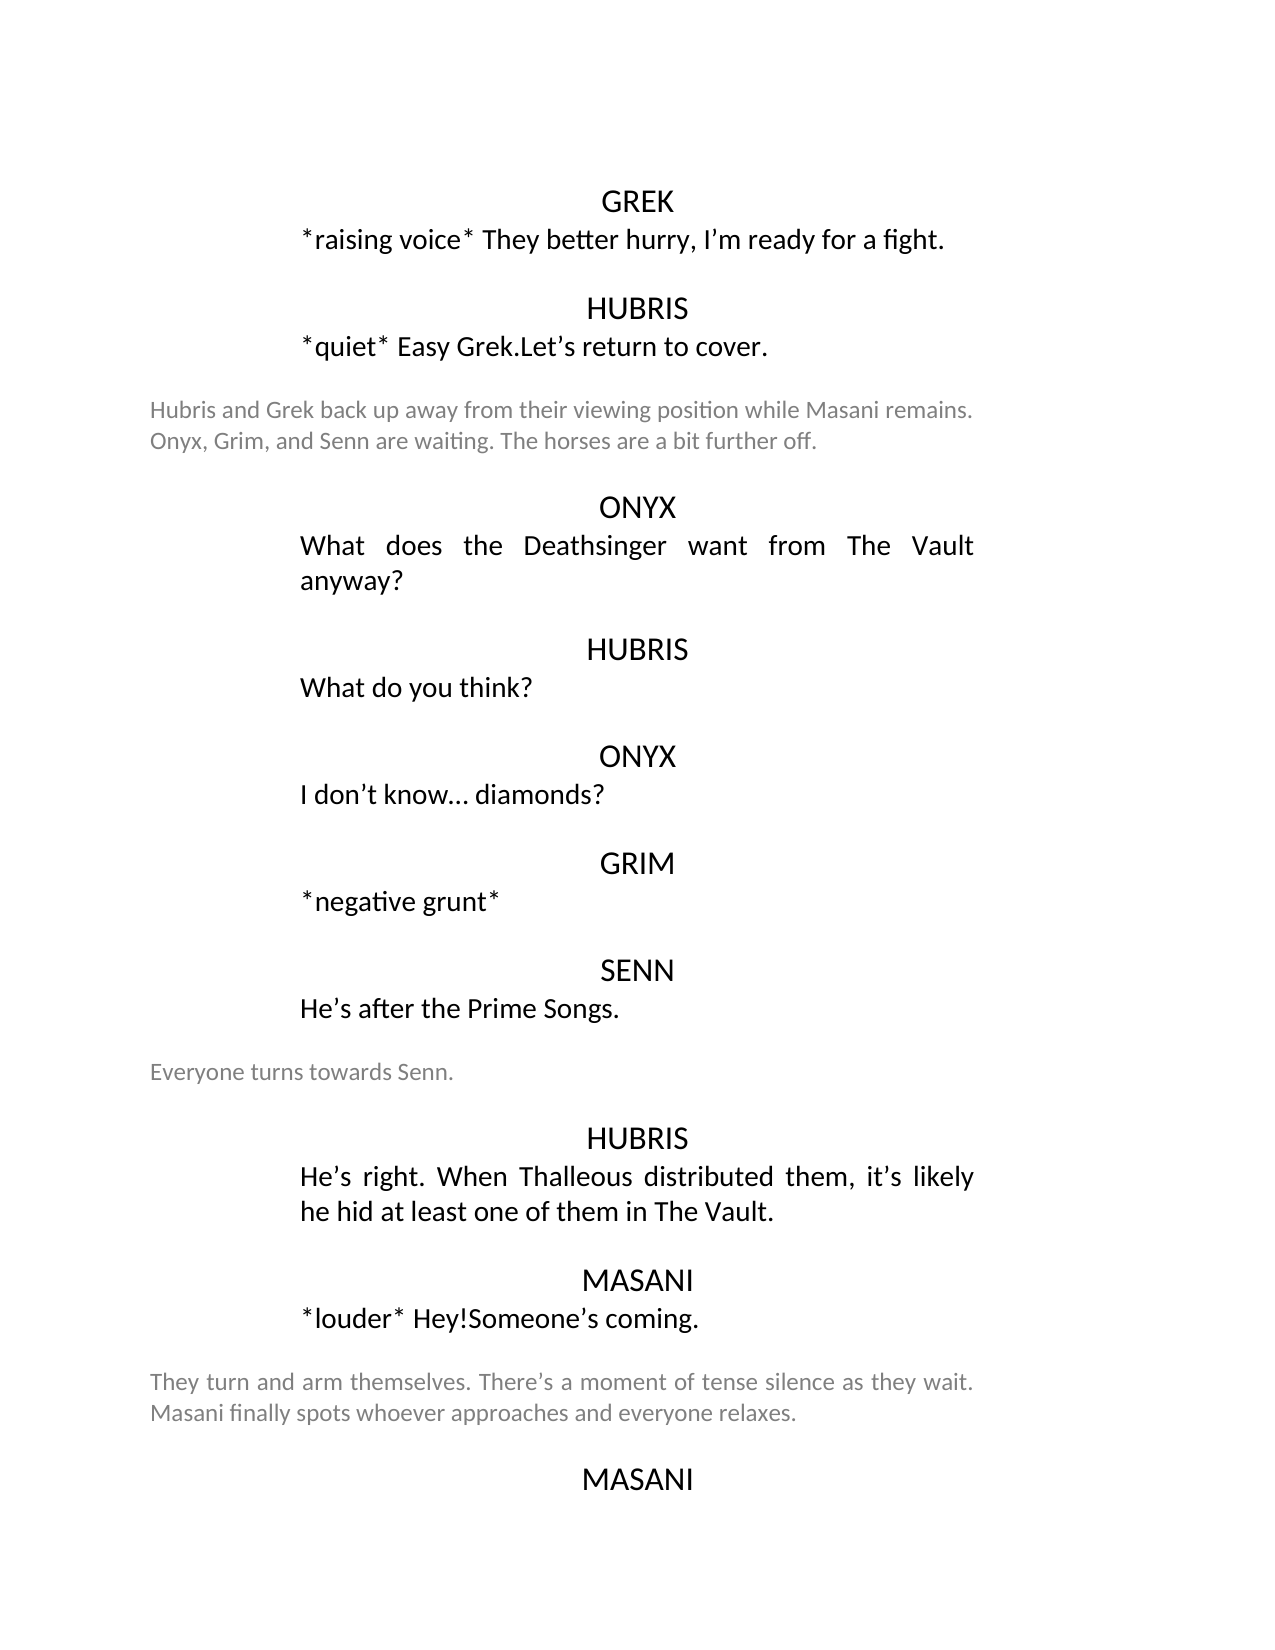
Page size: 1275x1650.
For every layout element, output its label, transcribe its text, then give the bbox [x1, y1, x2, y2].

text *quiet* Easy Grek.Let’s return to cover. [300, 328, 975, 364]
text They turn and arm themselves. There’s a moment of tense silence as they wait. Masani finally spots whoever approaches and everyone relaxes. [150, 1366, 975, 1427]
text *negative grunt* [300, 883, 975, 918]
text What does the Deathsinger want from The Vault anyway? [300, 527, 975, 598]
text GREK [150, 181, 1125, 221]
text SENN [150, 949, 1125, 990]
text GRIM [150, 842, 1125, 883]
text HUBRIS [150, 1117, 1125, 1158]
text ONYX [150, 735, 1125, 776]
text MASANI [150, 1458, 1125, 1498]
text HUBRIS [150, 628, 1125, 669]
text Hubris and Grek back up away from their viewing position while Masani remains. Onyx, Grim, and Senn are waiting. The horses are a bit further off. [150, 394, 975, 455]
text What do you think? [300, 669, 975, 705]
text ONYX [150, 486, 1125, 527]
text MASANI [150, 1259, 1125, 1300]
text I don’t know… diamonds? [300, 776, 975, 812]
text *raising voice* They better hurry, I’m ready for a fight. [300, 221, 975, 257]
text He’s right. When Thalleous distributed them, it’s likely he hid at least one of them in The Vault. [300, 1158, 975, 1229]
text He’s after the Prime Songs. [300, 990, 975, 1025]
text Everyone turns towards Senn. [150, 1056, 975, 1086]
text HUBRIS [150, 287, 1125, 328]
text *louder* Hey!Someone’s coming. [300, 1300, 975, 1336]
